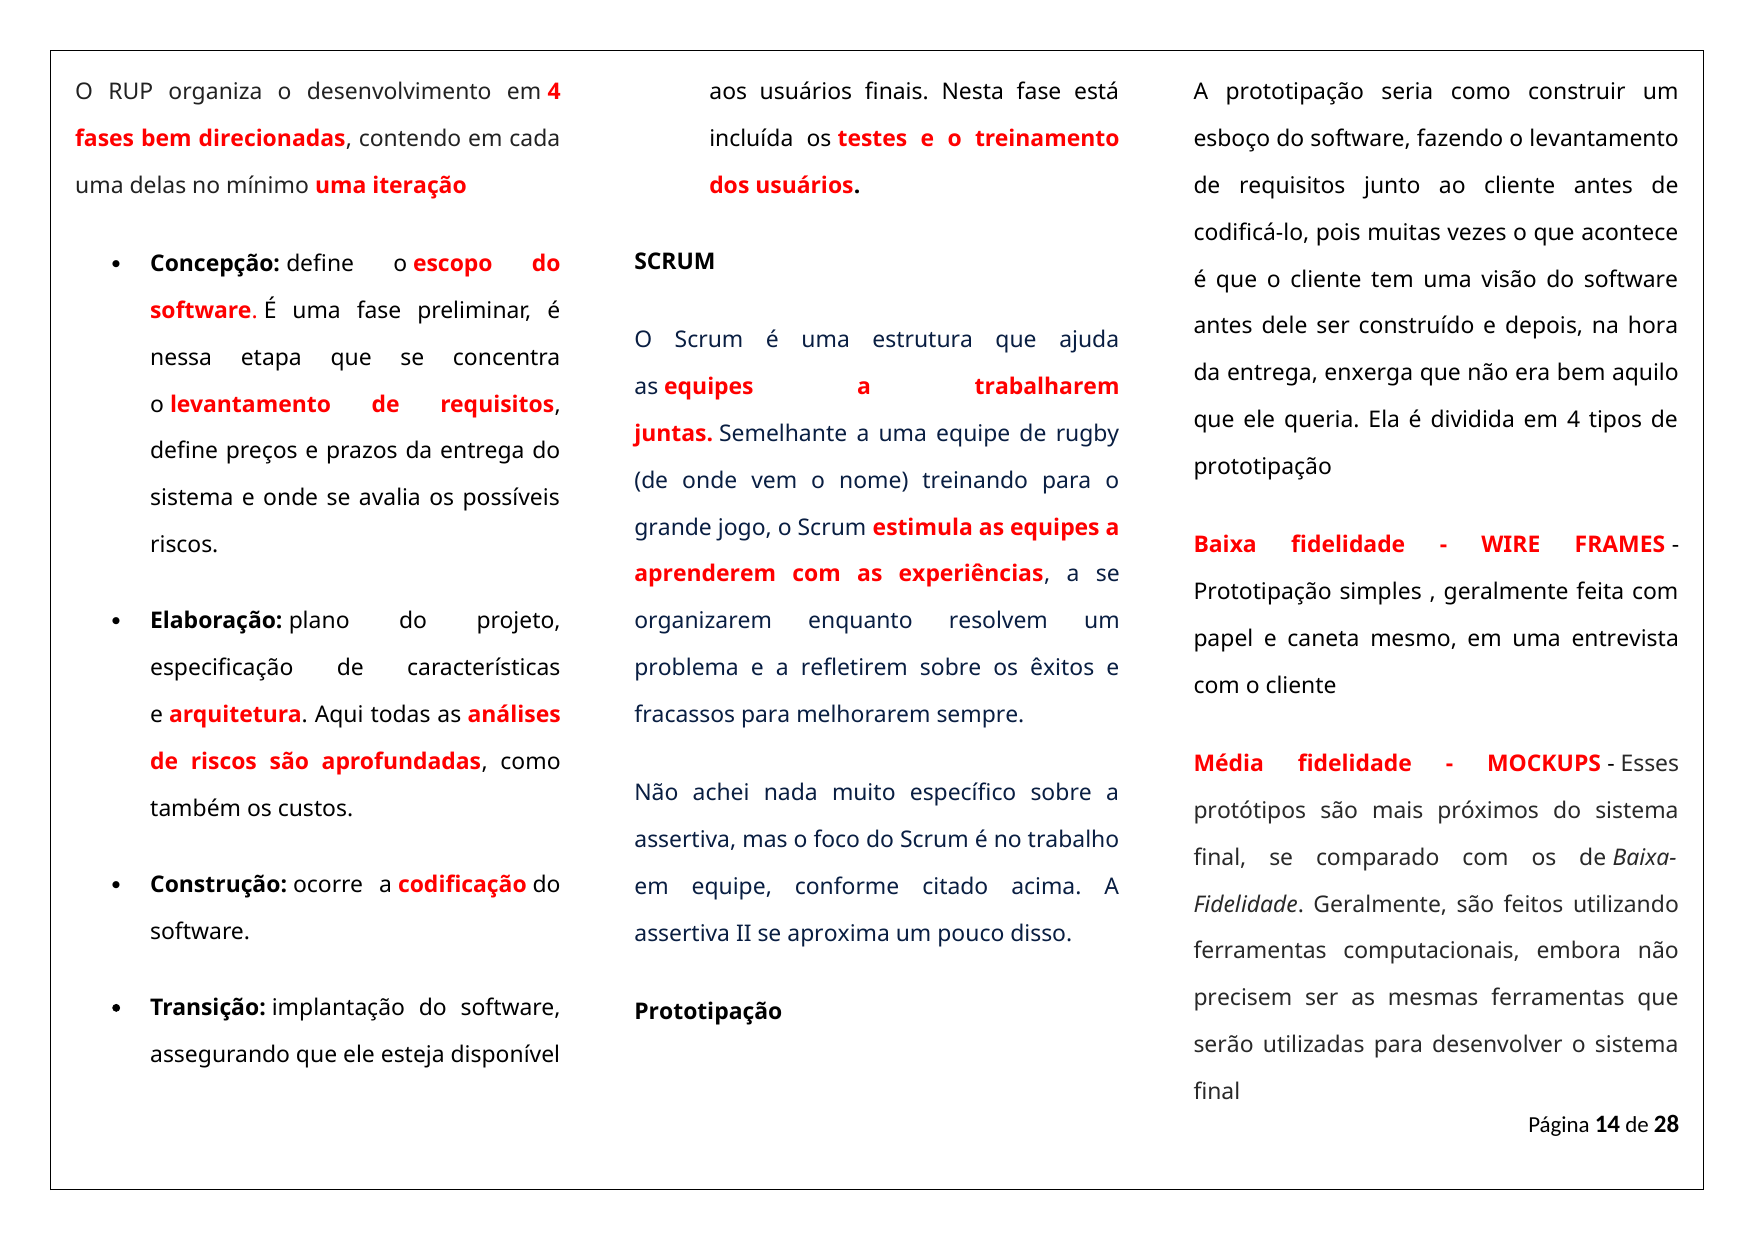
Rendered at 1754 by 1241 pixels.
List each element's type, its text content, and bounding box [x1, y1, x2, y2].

text O Scrum é uma estrutura que ajuda as equipes a trabalharem juntas. Semelhante a uma equipe de rugby (de onde vem o nome) treinando para o grande jogo, o Scrum estimula as equipes a aprenderem com as experiências, a se organizarem enquanto resolvem um problema e a refletirem sobre os êxitos e fracassos para melhorarem sempre. [634, 323, 1119, 729]
list Construção: ocorre a codificação do software. [112, 868, 560, 946]
list Transição: implantação do software, assegurando que ele esteja disponível aos usuários finais. Nesta fase está incluída os testes e o treinamento dos usuários. [112, 991, 560, 1069]
text Média fidelidade - MOCKUPS - Esses protótipos são mais próximos do sistema final, se comparado com os de Baixa-Fidelidade. Geralmente, são feitos utilizando ferramentas computacionais, embora não precisem ser as mesmas ferramentas que serão utilizadas para desenvolver o sistema final [1193, 747, 1679, 1106]
text Baixa fidelidade - WIRE FRAMES - Prototipação simples , geralmente feita com papel e caneta mesmo, em uma entrevista com o cliente [1193, 528, 1679, 700]
text SCRUM [634, 245, 1119, 276]
text O RUP organiza o desenvolvimento em 4 fases bem direcionadas, contendo em cada uma delas no mínimo uma iteração [75, 75, 560, 200]
text A prototipação seria como construir um esboço do software, fazendo o levantamento de requisitos junto ao cliente antes de codificá-lo, pois muitas vezes o que acontece é que o cliente tem uma visão do software antes dele ser construído e depois, na hora da entrega, enxerga que não era bem aquilo que ele queria. Ela é dividida em 4 tipos de prototipação [1193, 75, 1679, 481]
text Não achei nada muito específico sobre a assertiva, mas o foco do Scrum é no trabalho em equipe, conforme citado acima. A assertiva II se aproxima um pouco disso. [634, 776, 1119, 948]
list Elaboração: plano do projeto, especificação de características e arquitetura. Aqui todas as análises de riscos são aprofundadas, como também os custos. [112, 604, 560, 823]
list Concepção: define o escopo do software. É uma fase preliminar, é nessa etapa que se concentra o levantamento de requisitos, define preços e prazos da entrega do sistema e onde se avalia os possíveis riscos. [112, 247, 560, 559]
list Transição: implantação do software, assegurando que ele esteja disponível aos usuários finais. Nesta fase está incluída os testes e o treinamento dos usuários. [672, 75, 1119, 200]
text Prototipação [634, 995, 1119, 1026]
